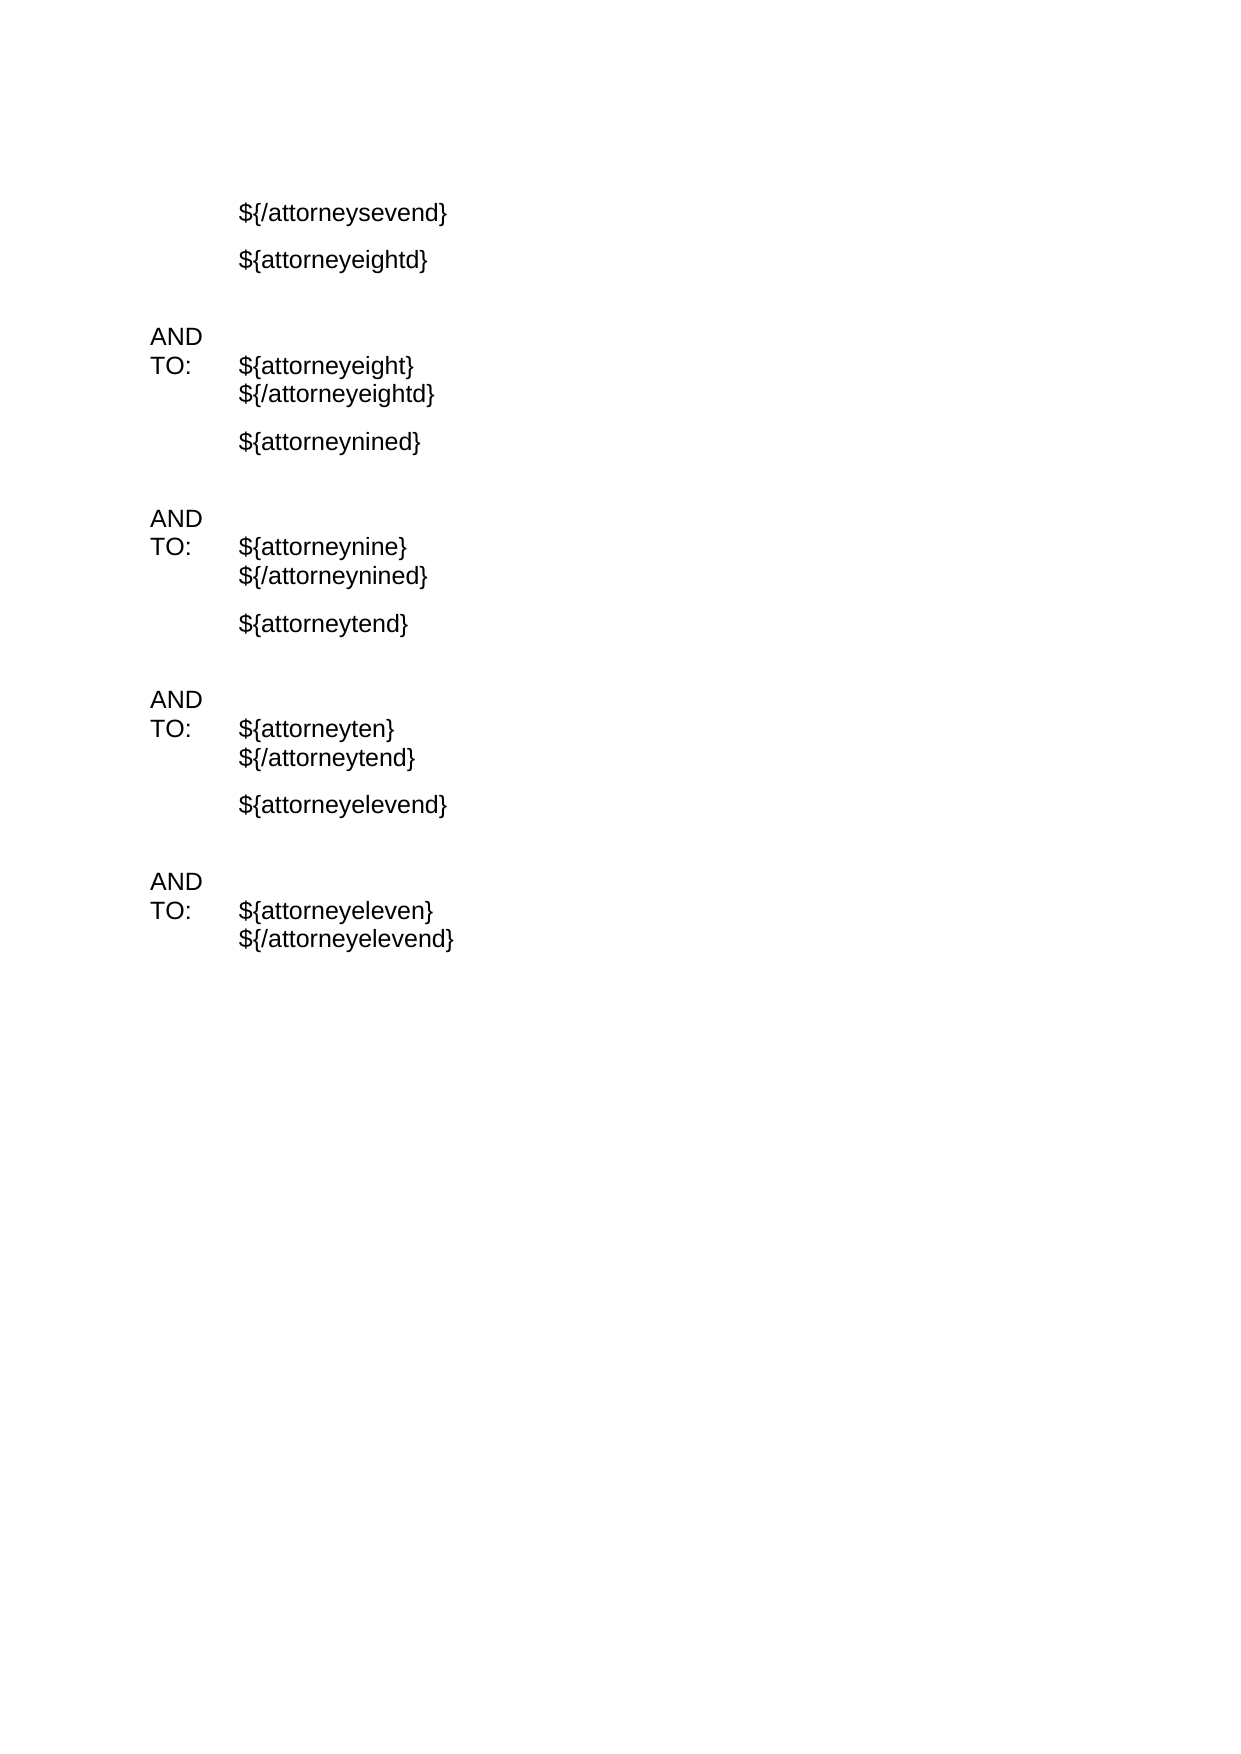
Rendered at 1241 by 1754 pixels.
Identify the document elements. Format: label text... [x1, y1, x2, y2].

text ${/attorneynined} [239, 561, 1090, 590]
text AND [150, 685, 1090, 714]
text TO: ${attorneyeight} [150, 351, 1090, 379]
text ${attorneyeightd} [239, 245, 1090, 274]
text TO: ${attorneyeleven} [150, 896, 1090, 924]
text TO: ${attorneynine} [150, 532, 1090, 561]
text ${/attorneyelevend} [239, 924, 1090, 953]
text ${/attorneyeightd} [239, 379, 1090, 408]
text TO: ${attorneyten} [150, 714, 1090, 743]
text ${/attorneysevend} [239, 198, 1090, 226]
text ${attorneynined} [239, 427, 1090, 456]
text AND [150, 322, 1090, 351]
text ${attorneyelevend} [239, 790, 1090, 819]
text AND [150, 867, 1090, 896]
text AND [150, 503, 1090, 532]
text ${attorneytend} [239, 609, 1090, 637]
text ${/attorneytend} [239, 743, 1090, 771]
